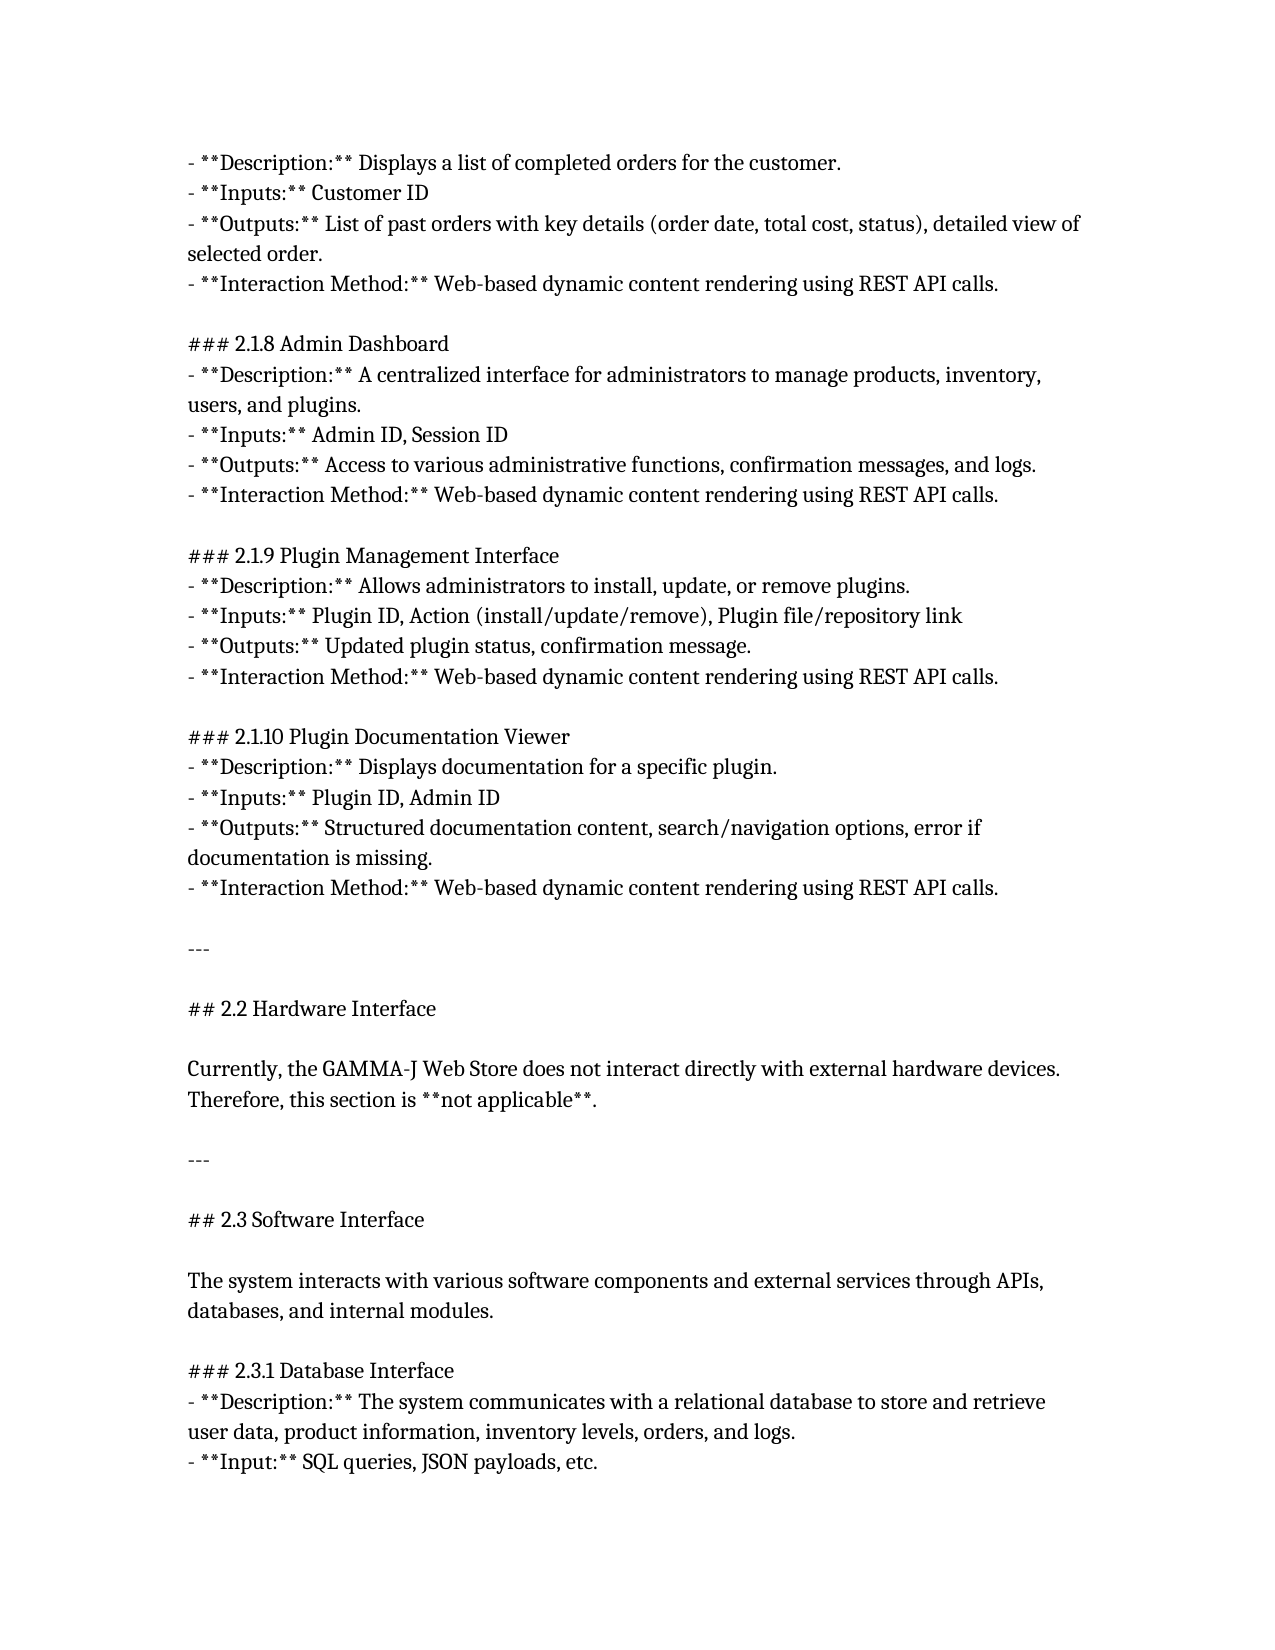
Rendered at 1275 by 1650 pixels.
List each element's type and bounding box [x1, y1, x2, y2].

text [187, 150, 1087, 1475]
